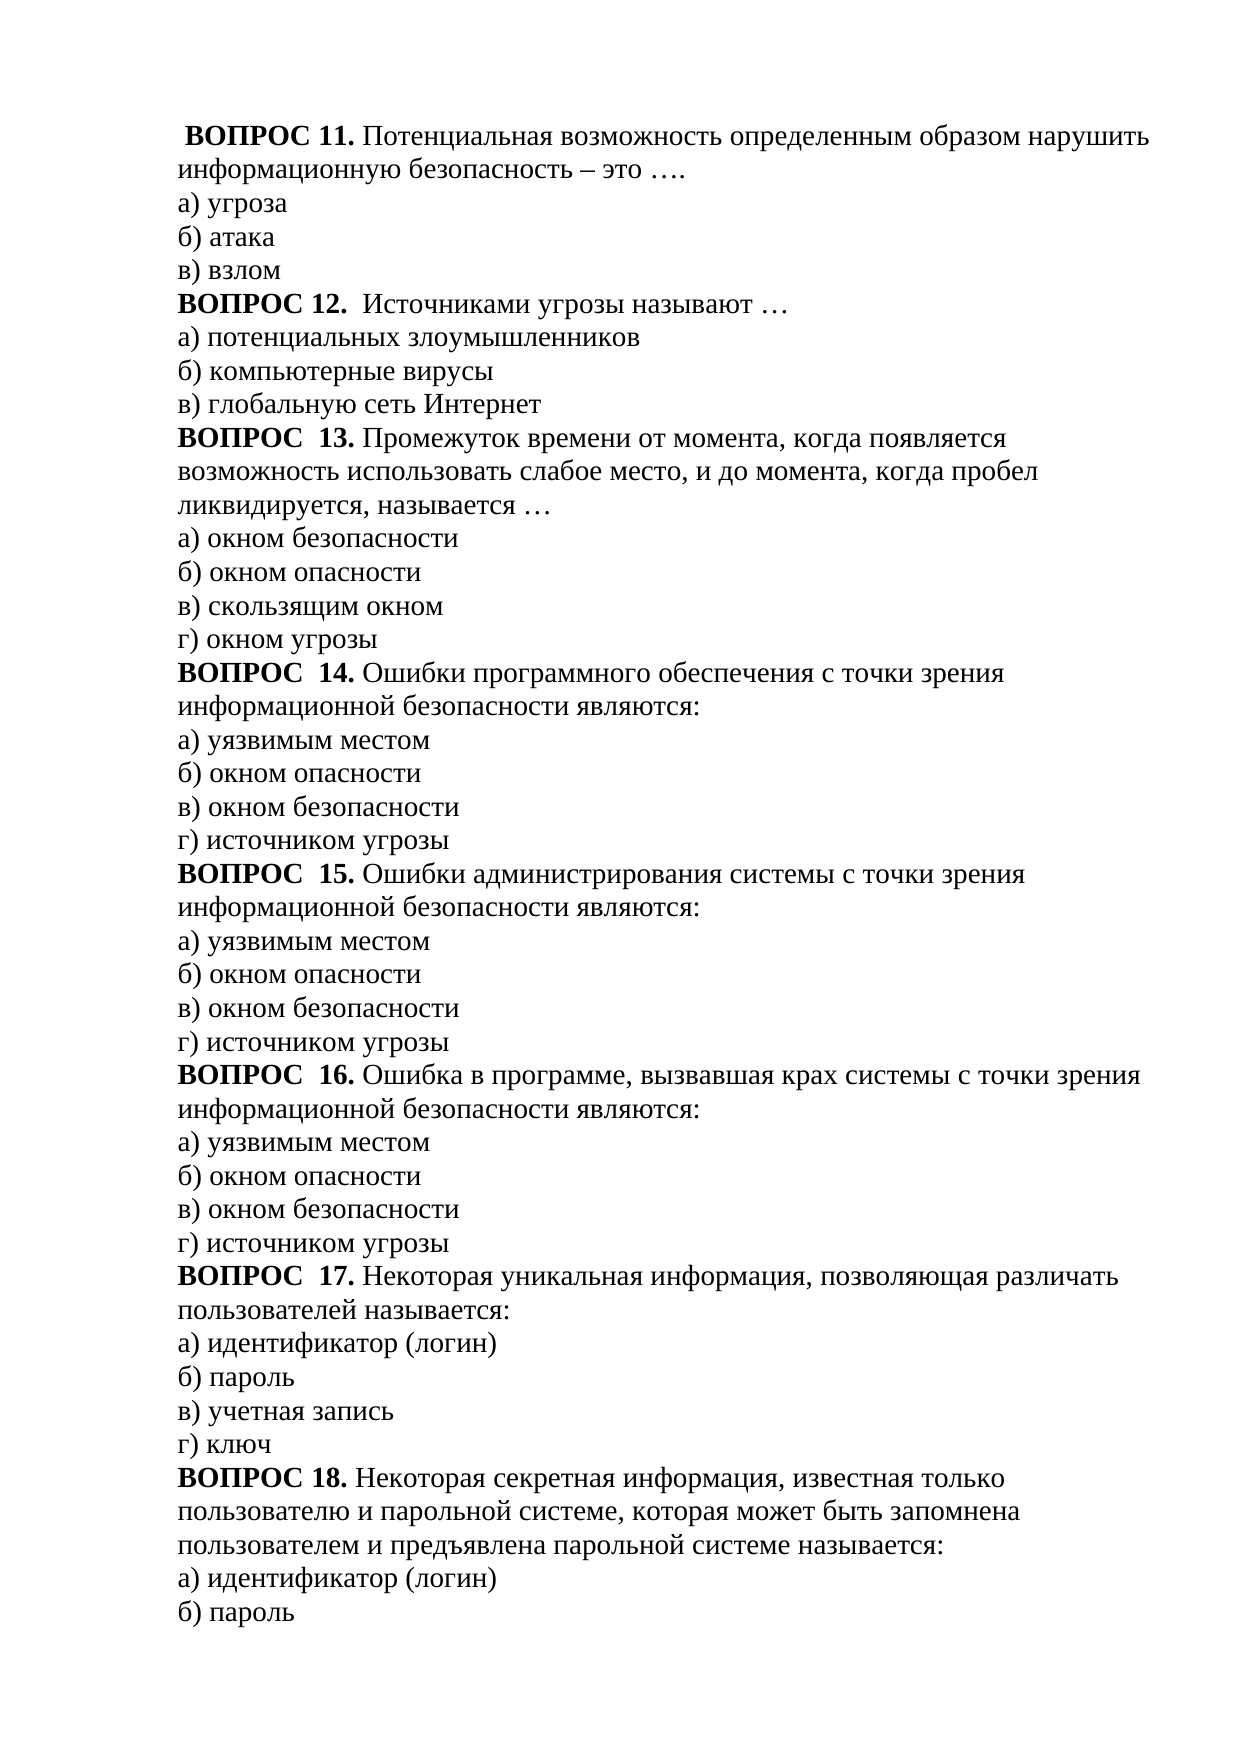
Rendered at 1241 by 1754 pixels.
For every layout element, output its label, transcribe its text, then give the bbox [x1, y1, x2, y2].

text а) идентификатор (логин) [177, 1560, 1152, 1594]
text а) уязвимым местом [177, 923, 1152, 957]
text в) учетная запись [177, 1393, 1152, 1426]
text в) скользящим окном [177, 588, 1152, 621]
text а) угроза [177, 185, 1152, 219]
text в) взлом [177, 252, 1152, 286]
text б) окном опасности [177, 1158, 1152, 1191]
text а) уязвимым местом [177, 1124, 1152, 1158]
text ВОПРОС 18. Некоторая секретная информация, известная только пользователю и парольной системе, которая может быть запомнена пользователем и предъявлена парольной системе называется: [177, 1460, 1152, 1560]
text ВОПРОС 13. Промежуток времени от момента, когда появляется возможность использовать слабое место, и до момента, когда пробел ликвидируется, называется … [177, 420, 1152, 521]
text б) пароль [177, 1359, 1152, 1393]
text а) идентификатор (логин) [177, 1326, 1152, 1359]
text б) атака [177, 219, 1152, 252]
text ВОПРОС 12. Источниками угрозы называют … [177, 286, 1152, 319]
text г) окном угрозы [177, 621, 1152, 655]
text г) источником угрозы [177, 1024, 1152, 1057]
text а) уязвимым местом [177, 722, 1152, 755]
text в) глобальную сеть Интернет [177, 386, 1152, 420]
text б) пароль [177, 1594, 1152, 1627]
text ВОПРОС 15. Ошибки администрирования системы с точки зрения информационной безопасности являются: [177, 856, 1152, 923]
text в) окном безопасности [177, 1191, 1152, 1225]
text ВОПРОС 14. Ошибки программного обеспечения с точки зрения информационной безопасности являются: [177, 655, 1152, 722]
text а) потенциальных злоумышленников [177, 319, 1152, 353]
text а) окном безопасности [177, 521, 1152, 554]
text в) окном безопасности [177, 990, 1152, 1024]
text б) компьютерные вирусы [177, 353, 1152, 386]
text б) окном опасности [177, 957, 1152, 990]
text ВОПРОС 11. Потенциальная возможность определенным образом нарушить информационную безопасность – это …. [177, 118, 1152, 185]
text ВОПРОС 17. Некоторая уникальная информация, позволяющая различать пользователей называется: [177, 1258, 1152, 1326]
text ВОПРОС 16. Ошибка в программе, вызвавшая крах системы с точки зрения информационной безопасности являются: [177, 1057, 1152, 1124]
text г) источником угрозы [177, 822, 1152, 856]
text г) источником угрозы [177, 1225, 1152, 1258]
text г) ключ [177, 1426, 1152, 1460]
text б) окном опасности [177, 755, 1152, 789]
text б) окном опасности [177, 554, 1152, 588]
text в) окном безопасности [177, 789, 1152, 822]
